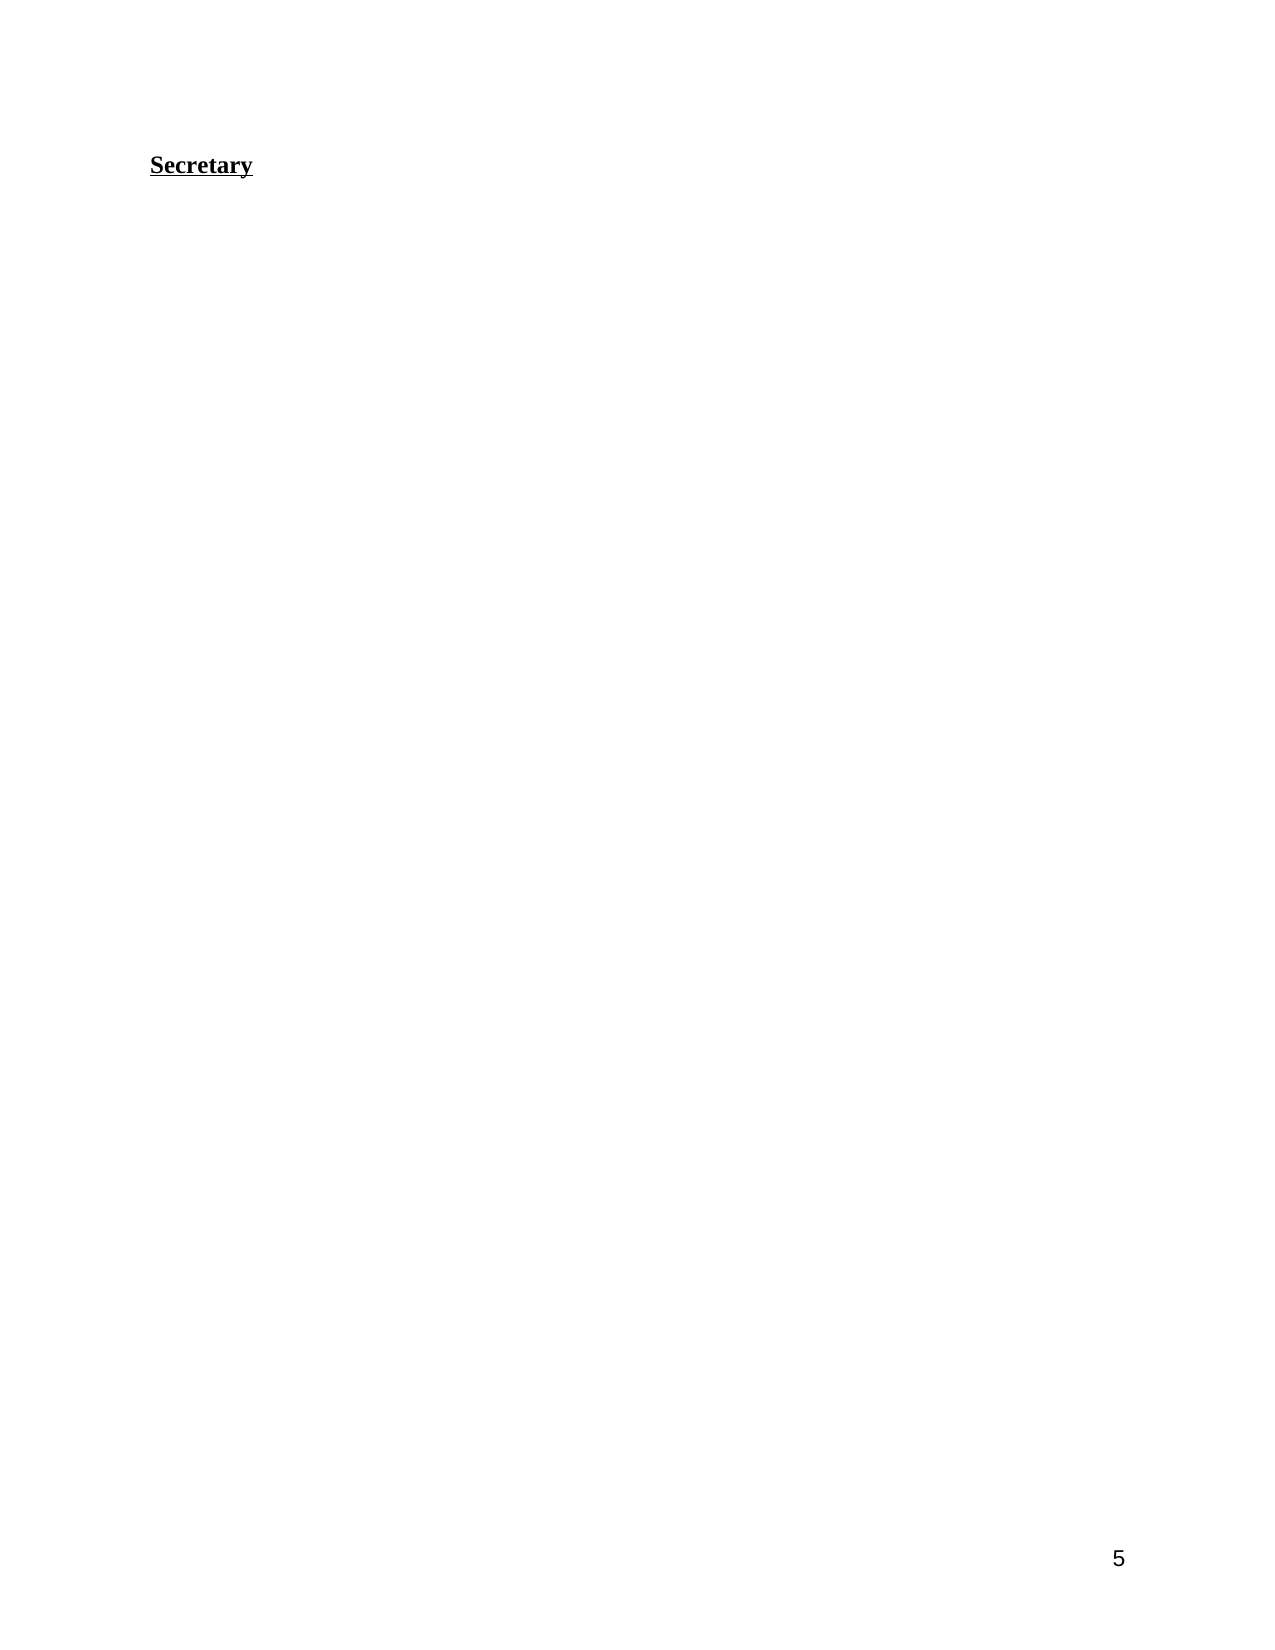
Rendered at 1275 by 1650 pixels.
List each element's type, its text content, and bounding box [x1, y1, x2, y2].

title Secretary [150, 150, 1125, 179]
